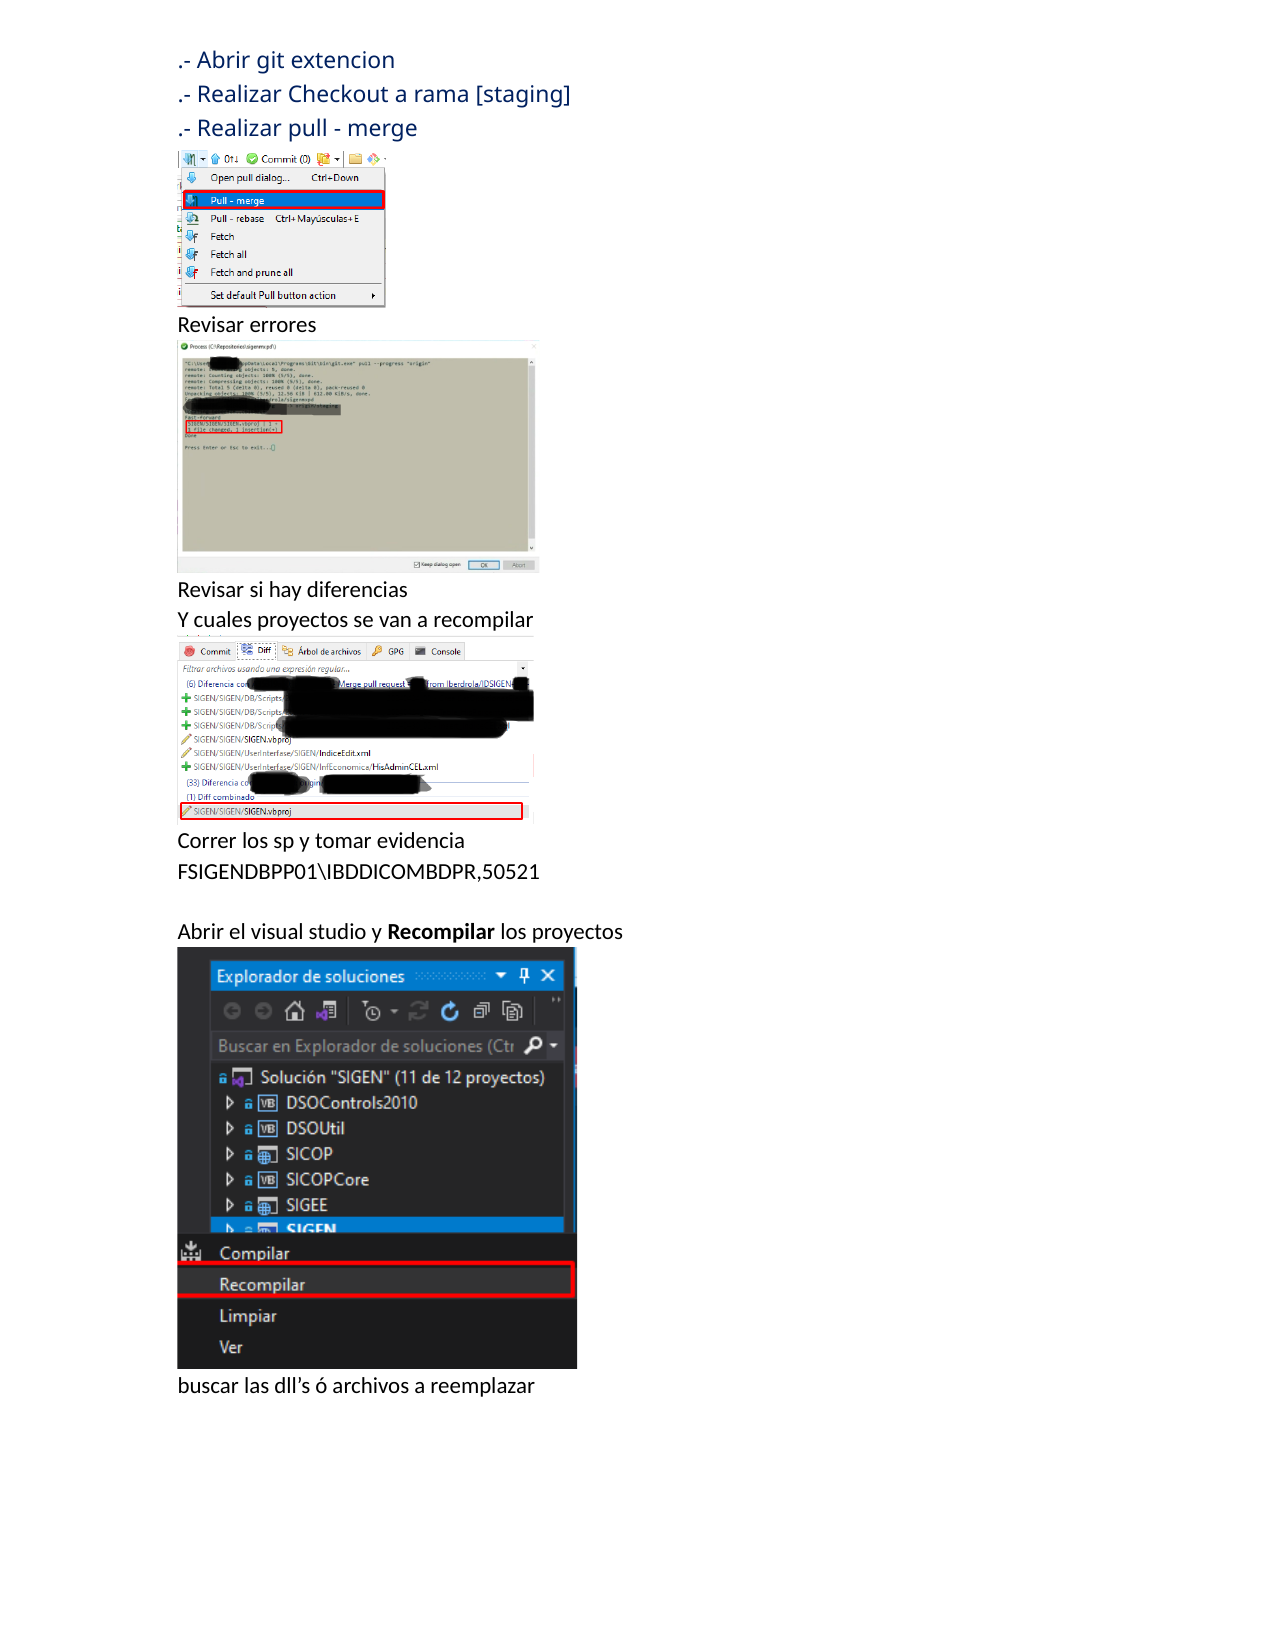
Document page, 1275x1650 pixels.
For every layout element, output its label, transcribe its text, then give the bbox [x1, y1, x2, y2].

picture [177, 947, 578, 1369]
text Revisar si hay diferencias [177, 575, 1098, 603]
text Correr los sp y tomar evidencia [177, 827, 1098, 854]
text Abrir el visual studio y Recompilar los proyectos [177, 917, 1098, 945]
picture [177, 635, 534, 825]
text .- Realizar Checkout a rama [staging] [177, 78, 1098, 109]
text Y cuales proyectos se van a recompilar [177, 605, 1098, 633]
picture [177, 145, 386, 308]
text .- Realizar pull - merge [177, 112, 1098, 143]
text buscar las dll’s ó archivos a reemplazar [177, 1371, 1098, 1399]
picture [177, 340, 540, 573]
text Revisar errores [177, 310, 1098, 338]
text FSIGENDBPP01\IBDDICOMBDPR,50521 [177, 857, 1098, 885]
text .- Abrir git extencion [177, 44, 1098, 76]
